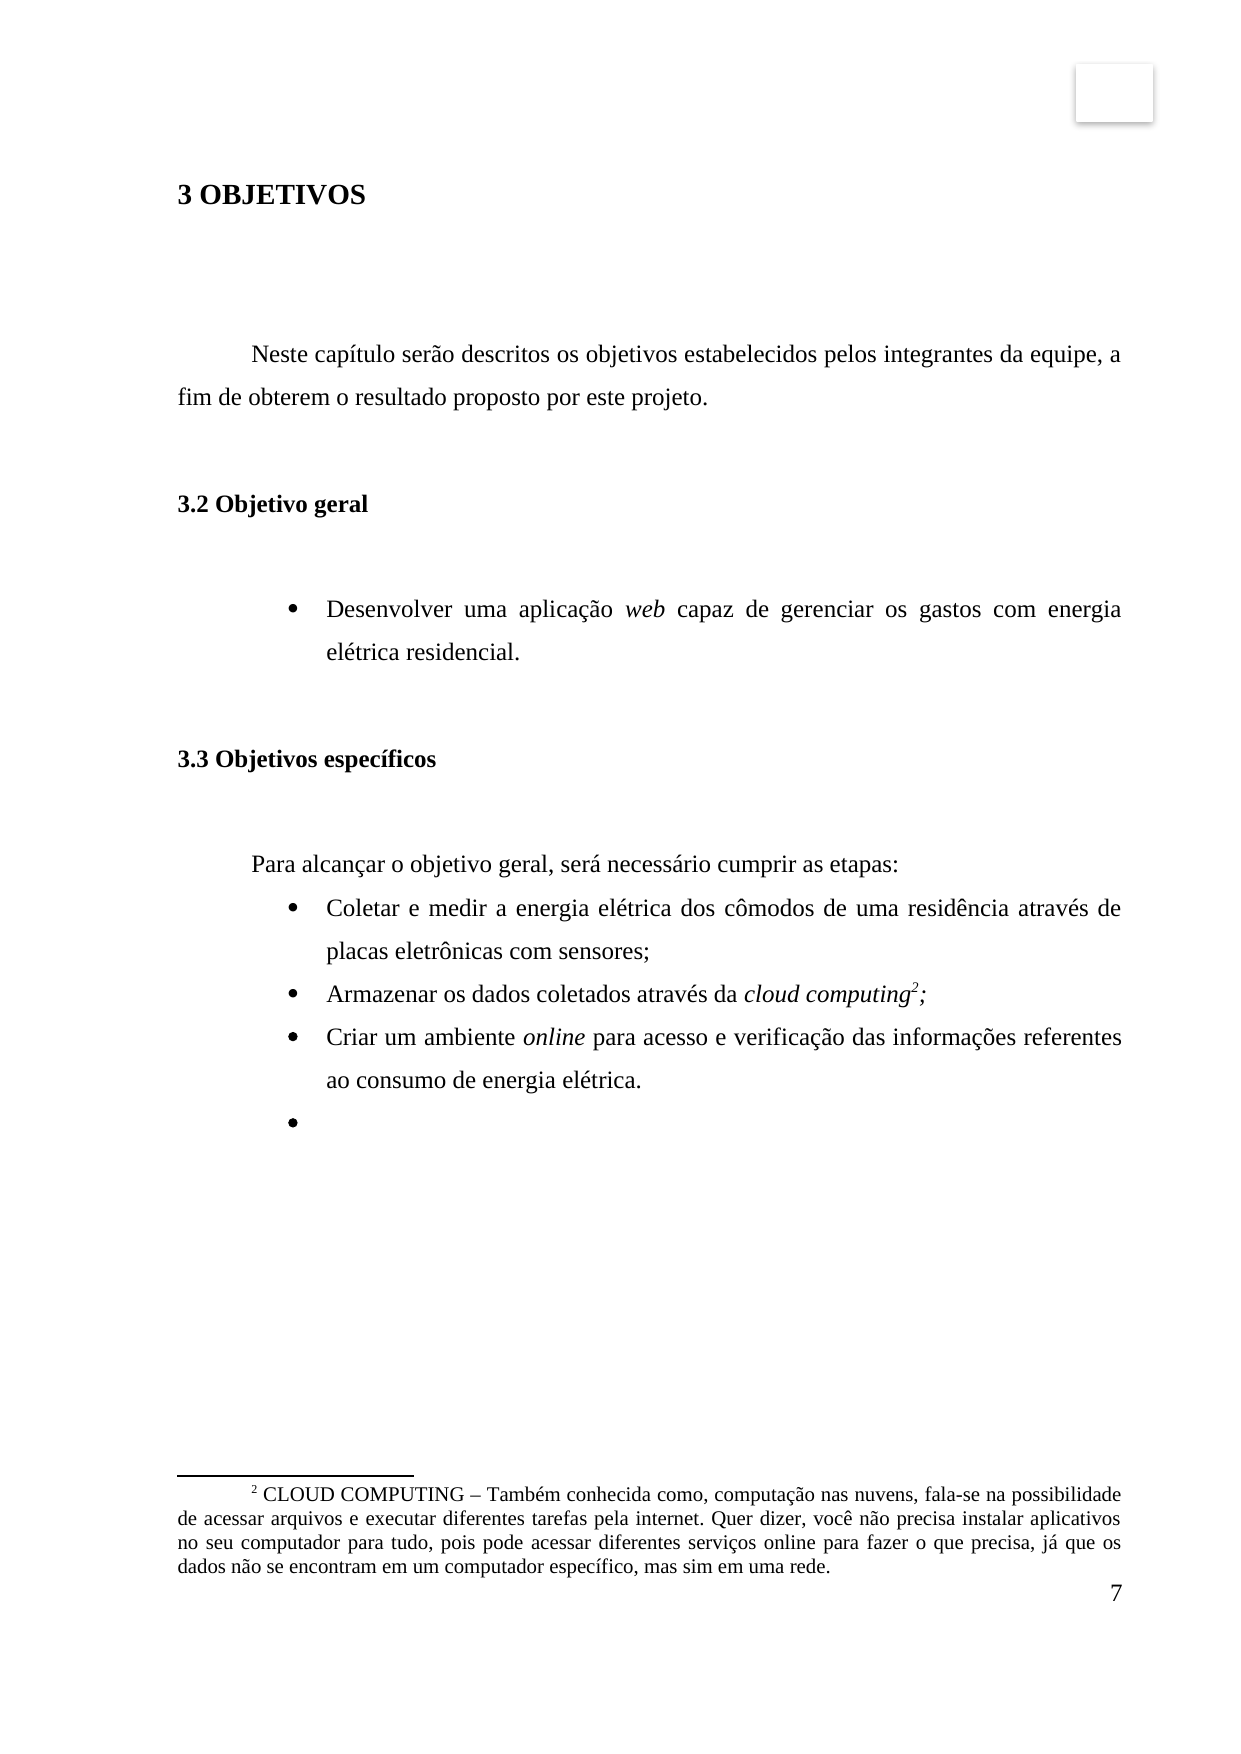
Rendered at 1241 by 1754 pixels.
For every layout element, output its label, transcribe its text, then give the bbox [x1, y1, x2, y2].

subtitle 3.3 Objetivos específicos [177, 744, 1122, 773]
list Armazenar os dados coletados através da cloud computing; [288, 979, 1122, 1008]
list Coletar e medir a energia elétrica dos cômodos de uma residência através de placas eletrônicas com sensores; [288, 893, 1122, 964]
list Desenvolver uma aplicação web capaz de gerenciar os gastos com energia elétrica residencial. [288, 594, 1122, 666]
list Criar um ambiente online para acesso e verificação das informações referentes ao consumo de energia elétrica. [288, 1022, 1122, 1094]
text Neste capítulo serão descritos os objetivos estabelecidos pelos integrantes da equipe, a fim de obterem o resultado proposto por este projeto. [177, 339, 1122, 411]
subtitle 3.2 Objetivo geral [177, 489, 1122, 518]
subtitle 3 OBJETIVOS [177, 177, 1122, 211]
text Para alcançar o objetivo geral, será necessário cumprir as etapas: [177, 849, 1122, 878]
